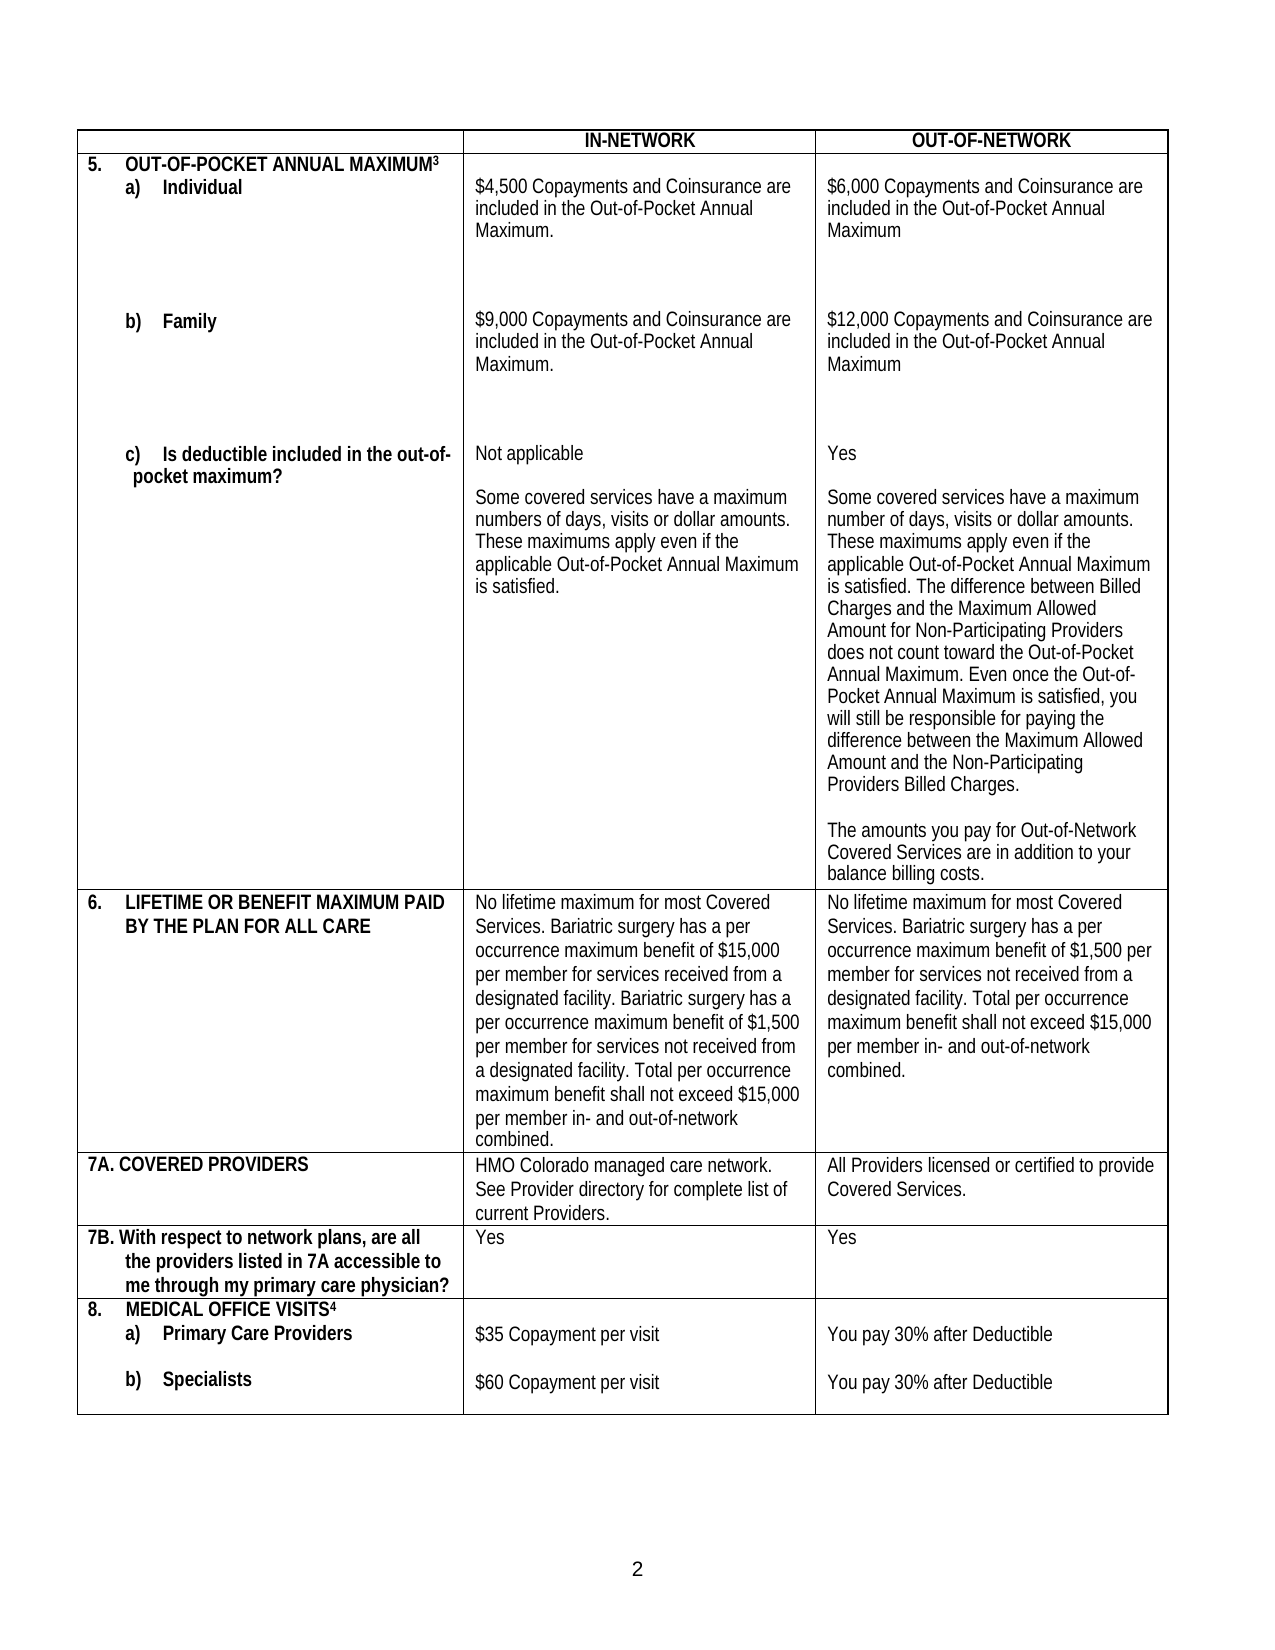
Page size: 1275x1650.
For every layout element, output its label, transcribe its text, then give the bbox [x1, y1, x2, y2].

table_cell $6,000 Copayments and Coinsurance are included in the Out-of-Pocket Annual Maximum $12,000 Copayments and Coinsurance are included in the Out-of-Pocket Annual Maximum Yes Some covered services have a maximum number of days, visits or dollar amounts. These maximums apply even if the applicable Out-of-Pocket Annual Maximum is satisfied. The difference between Billed Charges and the Maximum Allowed Amount for Non-Participating Providers does not count toward the Out-of-Pocket Annual Maximum. Even once the Out-of- Pocket Annual Maximum is satisfied, you will still be responsible for paying the difference between the Maximum Allowed Amount and the Non-Participating Providers Billed Charges. The amounts you pay for Out-of-Network Covered Services are in addition to your balance billing costs. [816, 154, 1167, 889]
table_header [78, 131, 463, 153]
table_cell Yes [816, 1226, 1167, 1297]
table_cell 6. LIFETIME OR BENEFIT MAXIMUM PAID BY THE PLAN FOR ALL CARE [78, 890, 463, 1152]
table_cell 7A. COVERED PROVIDERS [78, 1153, 463, 1225]
table_cell $35 Copayment per visit $60 Copayment per visit [464, 1299, 815, 1414]
table_cell You pay 30% after Deductible You pay 30% after Deductible [816, 1299, 1167, 1414]
table_cell OUT-OF-POCKET ANNUAL MAXIMUM3 Individual Family Is deductible included in the out-of- pocket maximum? [78, 154, 463, 889]
table_cell MEDICAL OFFICE VISITS4 Primary Care Providers Specialists [78, 1299, 463, 1414]
table_header OUT-OF-NETWORK [816, 131, 1167, 153]
table_cell Yes [464, 1226, 815, 1297]
table_cell $4,500 Copayments and Coinsurance are included in the Out-of-Pocket Annual Maximum. $9,000 Copayments and Coinsurance are included in the Out-of-Pocket Annual Maximum. Not applicable Some covered services have a maximum numbers of days, visits or dollar amounts. These maximums apply even if the applicable Out-of-Pocket Annual Maximum is satisfied. [464, 154, 815, 889]
table_cell All Providers licensed or certified to provide Covered Services. [816, 1153, 1167, 1225]
table_header IN-NETWORK [464, 131, 815, 153]
table_cell HMO Colorado managed care network. See Provider directory for complete list of current Providers. [464, 1153, 815, 1225]
table_cell No lifetime maximum for most Covered Services. Bariatric surgery has a per occurrence maximum benefit of $15,000 per member for services received from a designated facility. Bariatric surgery has a per occurrence maximum benefit of $1,500 per member for services not received from a designated facility. Total per occurrence maximum benefit shall not exceed $15,000 per member in- and out-of-network combined. [464, 890, 815, 1152]
table_cell No lifetime maximum for most Covered Services. Bariatric surgery has a per occurrence maximum benefit of $1,500 per member for services not received from a designated facility. Total per occurrence maximum benefit shall not exceed $15,000 per member in- and out-of-network combined. [816, 890, 1167, 1152]
table_cell 7B. With respect to network plans, are all the providers listed in 7A accessible to me through my primary care physician? [78, 1226, 463, 1297]
